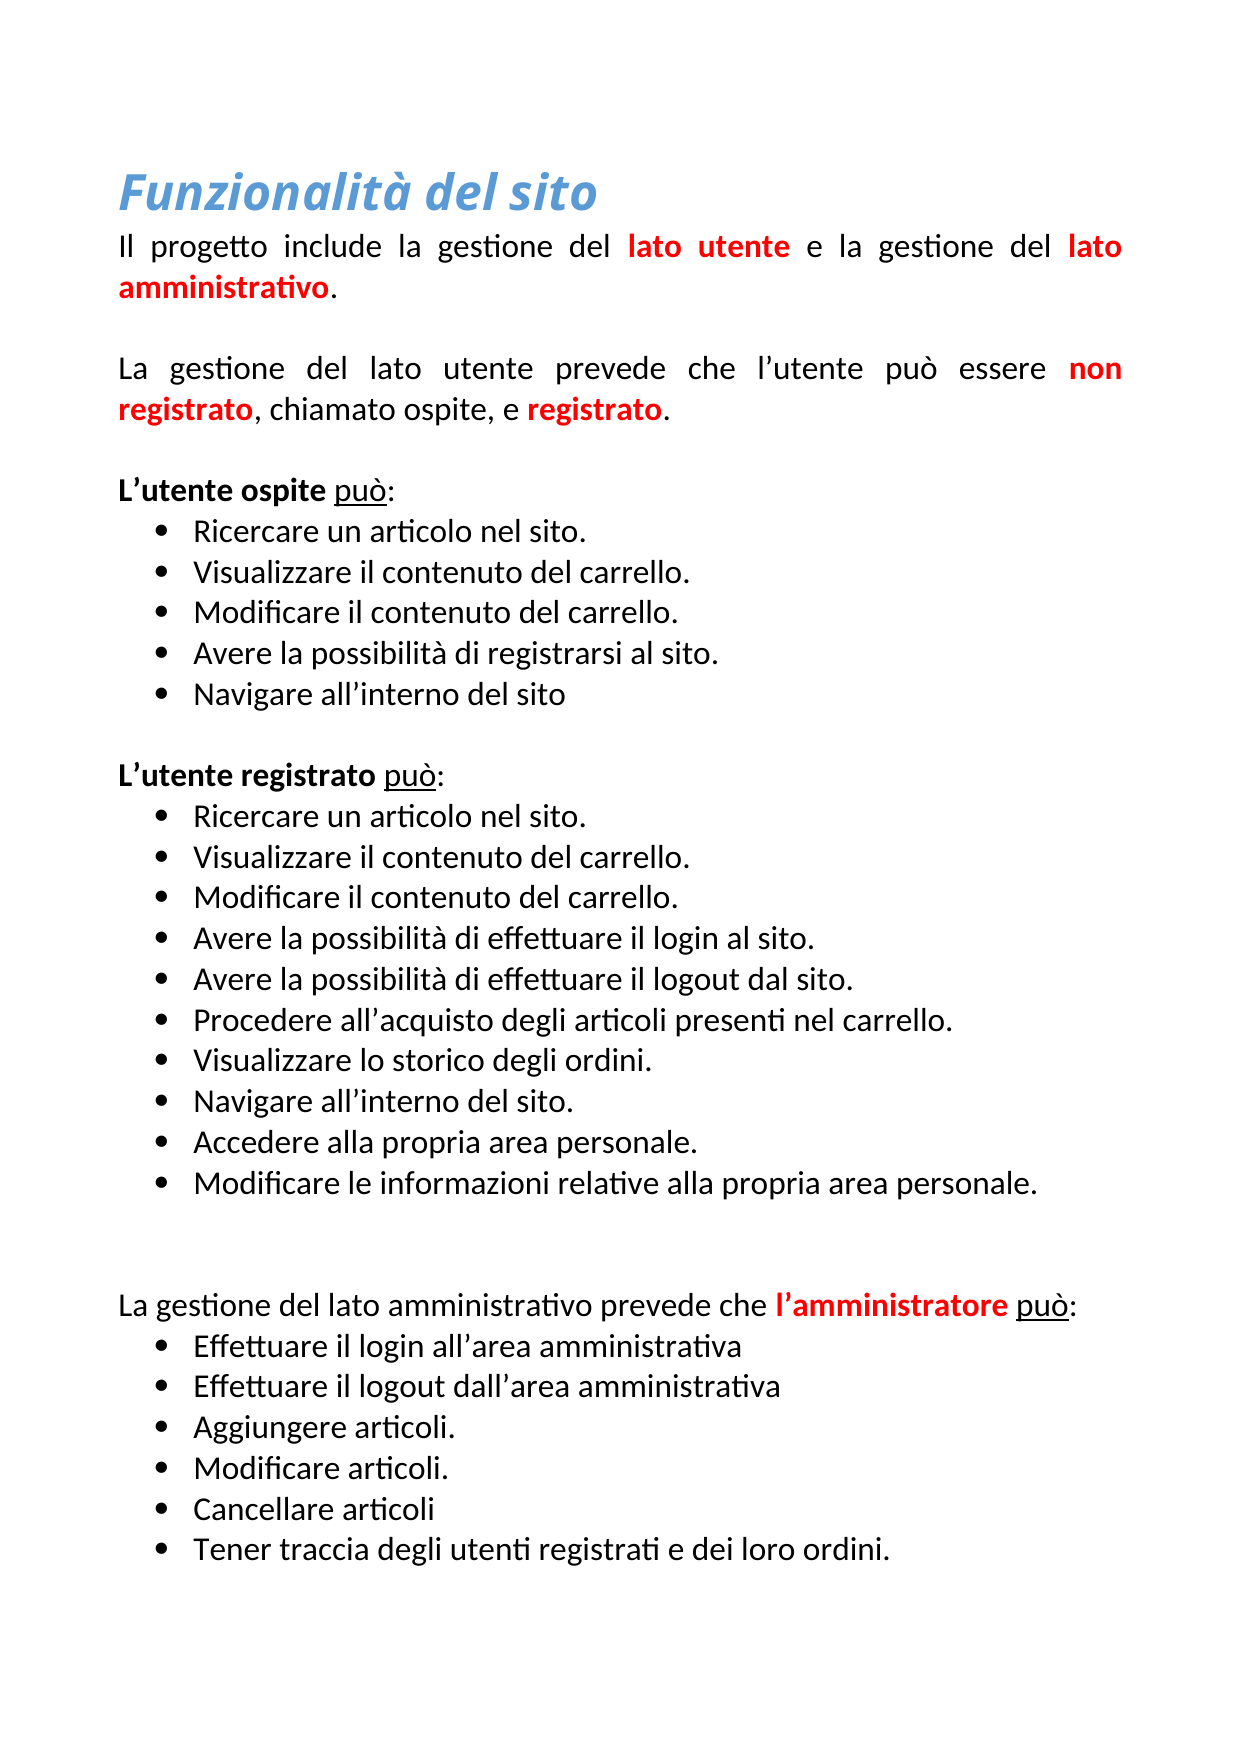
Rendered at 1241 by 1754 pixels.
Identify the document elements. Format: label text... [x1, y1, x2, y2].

text Il progetto include la gestione del lato utente e la gestione del lato amministrativo. [118, 225, 1122, 306]
list Visualizzare lo storico degli ordini. [156, 1039, 1122, 1080]
list Avere la possibilità di effettuare il logout dal sito. [156, 958, 1122, 999]
list Modificare le informazioni relative alla propria area personale. [156, 1162, 1122, 1202]
list Avere la possibilità di registrarsi al sito. [156, 632, 1122, 673]
list Tener traccia degli utenti registrati e dei loro ordini. [156, 1528, 1122, 1569]
list Modificare articoli. [156, 1447, 1122, 1487]
text La gestione del lato amministrativo prevede che l’amministratore può: [118, 1284, 1122, 1324]
list Navigare all’interno del sito [156, 673, 1122, 714]
list Aggiungere articoli. [156, 1406, 1122, 1447]
list Visualizzare il contenuto del carrello. [156, 836, 1122, 877]
list Navigare all’interno del sito. [156, 1080, 1122, 1121]
subtitle Funzionalità del sito [118, 157, 1122, 225]
list Avere la possibilità di effettuare il login al sito. [156, 917, 1122, 958]
list Effettuare il login all’area amministrativa [156, 1324, 1122, 1365]
list Procedere all’acquisto degli articoli presenti nel carrello. [156, 999, 1122, 1039]
list Ricercare un articolo nel sito. [156, 795, 1122, 836]
text L’utente registrato può: [118, 754, 1122, 795]
text La gestione del lato utente prevede che l’utente può essere non registrato, chiamato ospite, e registrato. [118, 347, 1122, 428]
list Accedere alla propria area personale. [156, 1121, 1122, 1162]
list Cancellare articoli [156, 1487, 1122, 1528]
text L’utente ospite può: [118, 469, 1122, 510]
list Modificare il contenuto del carrello. [156, 591, 1122, 632]
list Ricercare un articolo nel sito. [156, 510, 1122, 551]
list Visualizzare il contenuto del carrello. [156, 551, 1122, 591]
list Modificare il contenuto del carrello. [156, 877, 1122, 917]
list Effettuare il logout dall’area amministrativa [156, 1365, 1122, 1406]
